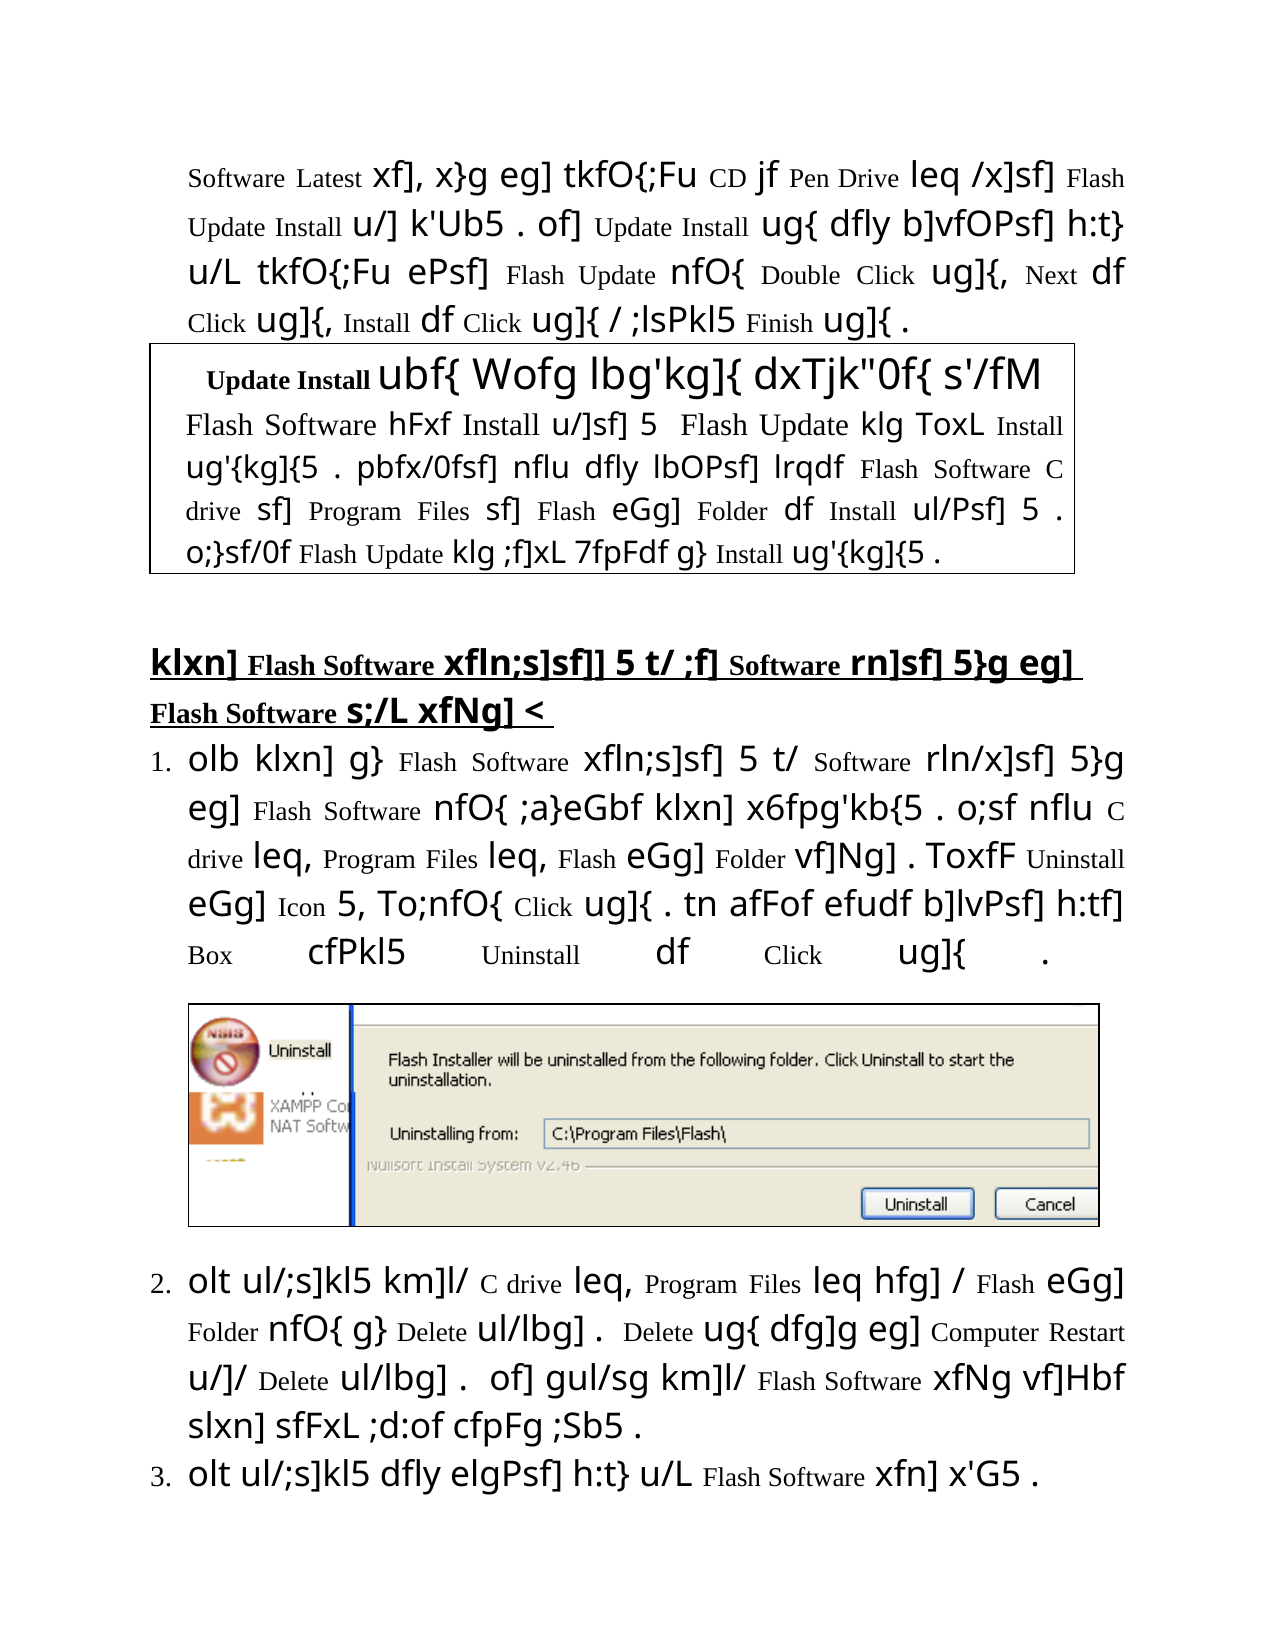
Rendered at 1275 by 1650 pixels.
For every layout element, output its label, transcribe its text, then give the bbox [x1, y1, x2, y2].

list olb klxn] g} Flash Software xfln;s]sf] 5 t/ Software rln/x]sf] 5}g eg] Flash Software nfO{ ;a}eGbf klxn] x6fpg'kb{5 . o;sf nflu C drive leq, Program Files leq, Flash eGg] Folder vf]Ng] . ToxfF Uninstall eGg] Icon 5, To;nfO{ Click ug]{ . tn afFof efudf b]lvPsf] h:tf] Box cfPkl5 Uninstall df Click ug]{ . [150, 734, 1125, 1003]
table_header Update Install ubf{ Wofg lbg'kg]{ dxTjk"0f{ s'/fM Flash Software hFxf Install u/]sf] 5 Flash Update klg ToxL Install ug'{kg]{5 . pbfx/0fsf] nflu dfly lbOPsf] lrqdf Flash Software C drive sf] Program Files sf] Flash eGg] Folder df Install ul/Psf] 5 . o;}sf/0f Flash Update klg ;f]xL 7fpFdf g} Install ug'{kg]{5 . [151, 344, 1074, 573]
list olt ul/;s]kl5 km]l/ C drive leq, Program Files leq hfg] / Flash eGg] Folder nfO{ g} Delete ul/lbg] . Delete ug{ dfg]g eg] Computer Restart u/]/ Delete ul/lbg] . of] gul/sg km]l/ Flash Software xfNg vf]Hbf slxn] sfFxL ;d:of cfpFg ;Sb5 . [150, 1256, 1125, 1448]
picture [189, 1005, 1098, 1226]
list olt ul/;s]kl5 dfly elgPsf] h:t} u/L Flash Software xfn] x'G5 . [150, 1448, 1125, 1497]
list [150, 150, 1125, 343]
text klxn] Flash Software xfln;s]sf]] 5 t/ ;f] Software rn]sf] 5}g eg] Flash Software s;/L xfNg] < [150, 637, 1125, 734]
